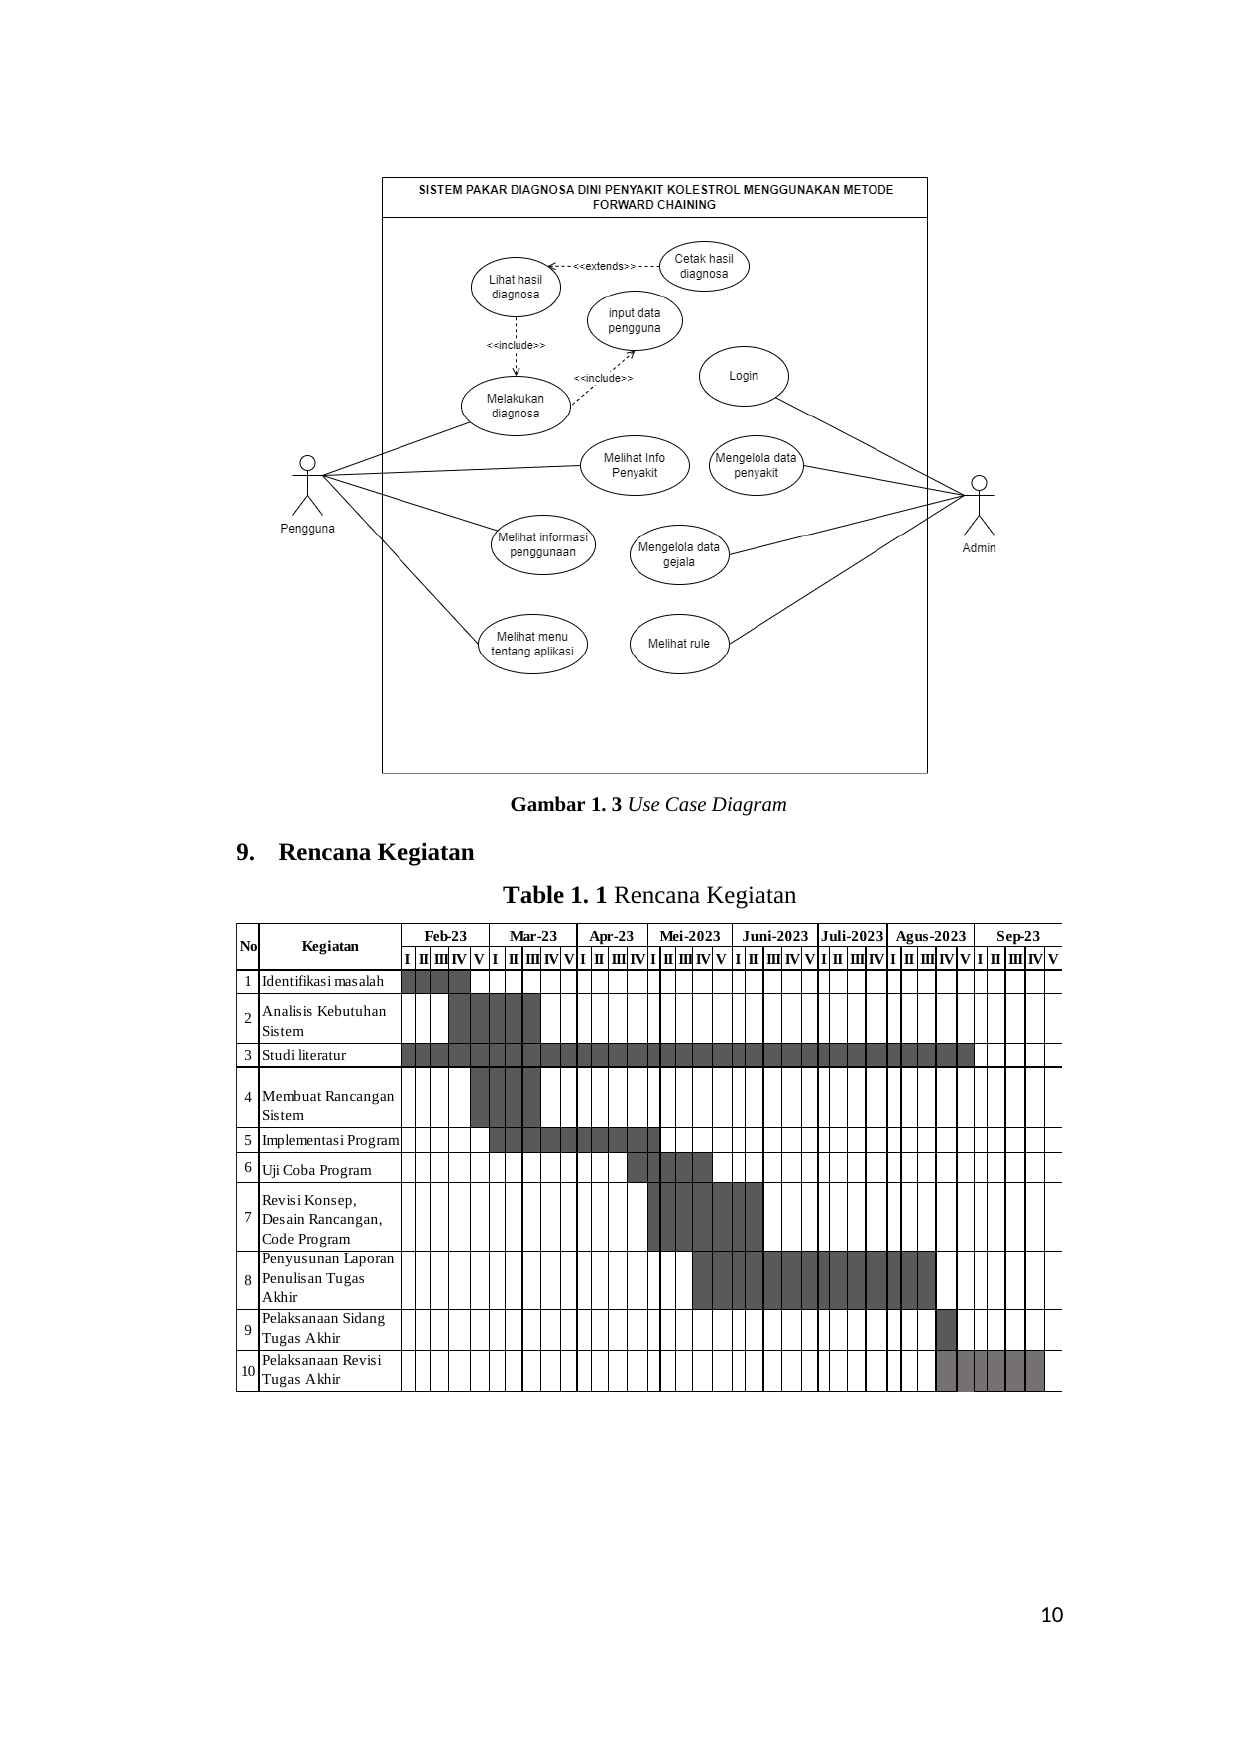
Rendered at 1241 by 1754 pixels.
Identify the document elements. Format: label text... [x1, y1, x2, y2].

text Gambar 1. 3 Use Case Diagram [236, 792, 1063, 816]
subtitle Rencana Kegiatan [236, 837, 1063, 866]
picture [280, 177, 996, 774]
text Table 1. 1 Rencana Kegiatan [236, 880, 1063, 1392]
